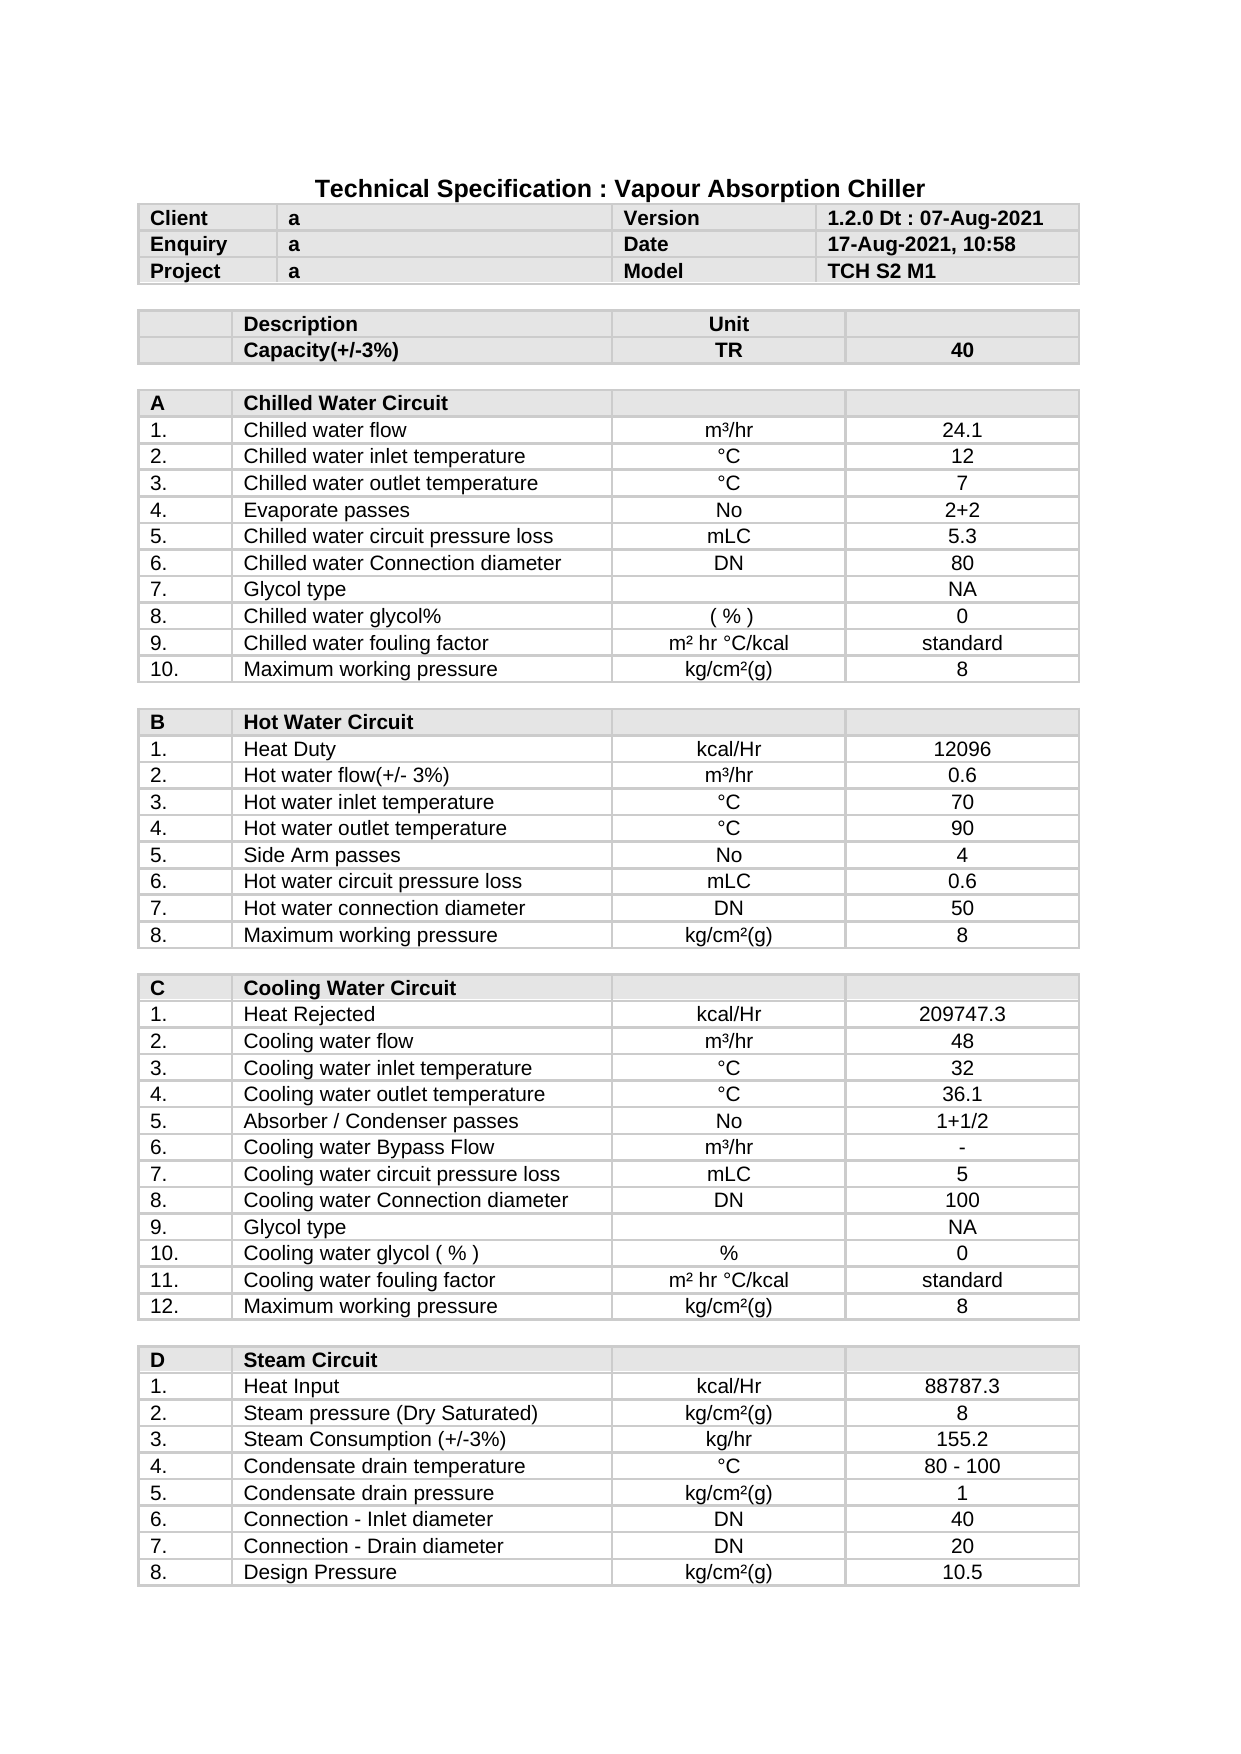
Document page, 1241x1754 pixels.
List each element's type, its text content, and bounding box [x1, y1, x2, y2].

table_cell Chilled water fouling factor [233, 630, 611, 654]
table_cell 0.6 [847, 763, 1078, 787]
table_cell 36.1 [847, 1082, 1078, 1106]
table_cell 6. [140, 1507, 231, 1531]
table_cell °C [613, 1454, 844, 1478]
table_cell 7. [140, 1162, 231, 1186]
table_cell 0 [847, 1241, 1078, 1265]
table_cell Cooling water glycol ( % ) [233, 1241, 611, 1265]
table_cell °C [613, 1055, 844, 1079]
table_cell 2. [140, 1029, 231, 1053]
table_cell 7. [140, 896, 231, 920]
table_cell mLC [613, 870, 844, 893]
table_cell °C [613, 816, 844, 840]
table_header [613, 391, 844, 415]
table_cell a [278, 258, 611, 282]
table_cell - [847, 1135, 1078, 1159]
table_cell 24.1 [847, 418, 1078, 442]
table_cell 5. [140, 1108, 231, 1132]
table_cell Glycol type [233, 1215, 611, 1239]
table_cell Heat Duty [233, 737, 611, 761]
table_cell 9. [140, 630, 231, 654]
table_cell 48 [847, 1029, 1078, 1053]
table_cell Chilled water flow [233, 418, 611, 442]
table_cell Chilled water circuit pressure loss [233, 524, 611, 548]
table_cell Steam pressure (Dry Saturated) [233, 1401, 611, 1424]
table_cell 3. [140, 471, 231, 495]
table_cell NA [847, 1215, 1078, 1239]
table_cell 1. [140, 1374, 231, 1398]
table_cell standard [847, 1268, 1078, 1292]
table_cell Hot water flow(+/- 3%) [233, 763, 611, 787]
table_cell 5.3 [847, 524, 1078, 548]
table_cell 8 [847, 1295, 1078, 1318]
table_header Description [233, 312, 611, 336]
table_cell Model [613, 258, 815, 282]
table_cell m³/hr [613, 1029, 844, 1053]
table_cell 8 [847, 1401, 1078, 1424]
table_header B [140, 710, 231, 734]
table_header [847, 976, 1078, 999]
table_cell 12096 [847, 737, 1078, 761]
table_cell 10.5 [847, 1560, 1078, 1584]
table_cell 8. [140, 1188, 231, 1212]
table_cell 4. [140, 816, 231, 840]
table_cell kg/cm²(g) [613, 923, 844, 946]
table_cell Cooling water Bypass Flow [233, 1135, 611, 1159]
table_header [613, 976, 844, 999]
table_header A [140, 391, 231, 415]
table_cell 209747.3 [847, 1002, 1078, 1026]
table_cell 4. [140, 1454, 231, 1478]
table_cell 10. [140, 1241, 231, 1265]
table_header D [140, 1348, 231, 1371]
table_cell 8 [847, 657, 1078, 681]
table_cell DN [613, 896, 844, 920]
table_cell No [613, 498, 844, 521]
table_cell Heat Input [233, 1374, 611, 1398]
table_cell 6. [140, 870, 231, 893]
table_cell Cooling water flow [233, 1029, 611, 1053]
table_cell Chilled water Connection diameter [233, 551, 611, 574]
table_cell 2. [140, 1401, 231, 1424]
table_cell 1+1/2 [847, 1108, 1078, 1132]
table_cell Date [613, 232, 815, 256]
table_header Hot Water Circuit [233, 710, 611, 734]
table_cell Heat Rejected [233, 1002, 611, 1026]
table_cell Maximum working pressure [233, 923, 611, 946]
table_cell Enquiry [140, 232, 276, 256]
table_cell kg/cm²(g) [613, 1480, 844, 1504]
table_cell Glycol type [233, 577, 611, 601]
table_cell 20 [847, 1533, 1078, 1557]
table_header [613, 1348, 844, 1371]
table_cell 1. [140, 418, 231, 442]
table_cell 8. [140, 1560, 231, 1584]
table_cell 12 [847, 445, 1078, 468]
table_cell Maximum working pressure [233, 1295, 611, 1318]
table_cell °C [613, 790, 844, 814]
table_cell m³/hr [613, 1135, 844, 1159]
table_cell kg/cm²(g) [613, 1295, 844, 1318]
table_cell Condensate drain temperature [233, 1454, 611, 1478]
table_cell m² hr °C/kcal [613, 1268, 844, 1292]
table_cell [140, 338, 231, 362]
table_cell Condensate drain pressure [233, 1480, 611, 1504]
table_cell Chilled water outlet temperature [233, 471, 611, 495]
table_cell Cooling water fouling factor [233, 1268, 611, 1292]
table_cell kg/cm²(g) [613, 1560, 844, 1584]
table_cell standard [847, 630, 1078, 654]
table_cell Hot water circuit pressure loss [233, 870, 611, 893]
table_header [847, 710, 1078, 734]
table_cell 2. [140, 763, 231, 787]
table_cell °C [613, 445, 844, 468]
table_cell 7 [847, 471, 1078, 495]
table_cell Connection - Inlet diameter [233, 1507, 611, 1531]
table_header [140, 312, 231, 336]
table_cell Absorber / Condenser passes [233, 1108, 611, 1132]
table_cell No [613, 1108, 844, 1132]
table_cell 40 [847, 1507, 1078, 1531]
table_cell Cooling water Connection diameter [233, 1188, 611, 1212]
table_cell Chilled water glycol% [233, 604, 611, 628]
table_cell 50 [847, 896, 1078, 920]
text Technical Specification : Vapour Absorption Chiller [150, 174, 1090, 203]
table_cell Evaporate passes [233, 498, 611, 521]
table_cell kg/cm²(g) [613, 657, 844, 681]
table_cell 100 [847, 1188, 1078, 1212]
table_cell Hot water connection diameter [233, 896, 611, 920]
table_cell 155.2 [847, 1427, 1078, 1451]
table_cell NA [847, 577, 1078, 601]
table_cell kcal/Hr [613, 737, 844, 761]
table_cell 2+2 [847, 498, 1078, 521]
table_cell °C [613, 1082, 844, 1106]
table_cell m³/hr [613, 418, 844, 442]
table_cell Project [140, 258, 276, 282]
table_cell 7. [140, 577, 231, 601]
table_cell 40 [847, 338, 1078, 362]
table_cell 8. [140, 923, 231, 946]
table_cell 0.6 [847, 870, 1078, 893]
table_cell 88787.3 [847, 1374, 1078, 1398]
table_cell 12. [140, 1295, 231, 1318]
table_cell 17-Aug-2021, 10:58 [817, 232, 1078, 256]
table_header 1.2.0 Dt : 07-Aug-2021 [817, 205, 1078, 229]
table_cell 1. [140, 1002, 231, 1026]
table_cell mLC [613, 1162, 844, 1186]
table_header C [140, 976, 231, 999]
table_header [613, 710, 844, 734]
table_cell DN [613, 1507, 844, 1531]
table_cell TR [613, 338, 844, 362]
table_cell DN [613, 1533, 844, 1557]
table_cell 1. [140, 737, 231, 761]
table_cell 70 [847, 790, 1078, 814]
table_cell 5. [140, 1480, 231, 1504]
table_cell 32 [847, 1055, 1078, 1079]
table_cell Chilled water inlet temperature [233, 445, 611, 468]
table_cell Maximum working pressure [233, 657, 611, 681]
table_cell mLC [613, 524, 844, 548]
table_cell 4. [140, 498, 231, 521]
table_cell 11. [140, 1268, 231, 1292]
table_cell 7. [140, 1533, 231, 1557]
table_cell 3. [140, 1055, 231, 1079]
table_cell kcal/Hr [613, 1002, 844, 1026]
table_cell 0 [847, 604, 1078, 628]
table_cell 8. [140, 604, 231, 628]
table_cell ( % ) [613, 604, 844, 628]
table_header [847, 312, 1078, 336]
table_cell 2. [140, 445, 231, 468]
table_cell 90 [847, 816, 1078, 840]
table_cell 4. [140, 1082, 231, 1106]
table_cell DN [613, 551, 844, 574]
table_cell 9. [140, 1215, 231, 1239]
table_cell [613, 577, 844, 601]
table_cell Cooling water circuit pressure loss [233, 1162, 611, 1186]
table_cell m³/hr [613, 763, 844, 787]
table_header Client [140, 205, 276, 229]
table_cell 4 [847, 843, 1078, 867]
table_cell Cooling water inlet temperature [233, 1055, 611, 1079]
table_cell 3. [140, 790, 231, 814]
table_cell 6. [140, 1135, 231, 1159]
table_header [847, 1348, 1078, 1371]
table_cell 6. [140, 551, 231, 574]
table_cell 5. [140, 524, 231, 548]
table_cell Connection - Drain diameter [233, 1533, 611, 1557]
table_cell Hot water inlet temperature [233, 790, 611, 814]
table_cell DN [613, 1188, 844, 1212]
table_cell [613, 1215, 844, 1239]
table_cell 80 - 100 [847, 1454, 1078, 1478]
table_cell kcal/Hr [613, 1374, 844, 1398]
table_cell TCH S2 M1 [817, 258, 1078, 282]
table_cell Cooling water outlet temperature [233, 1082, 611, 1106]
table_cell Hot water outlet temperature [233, 816, 611, 840]
table_cell 3. [140, 1427, 231, 1451]
table_header Cooling Water Circuit [233, 976, 611, 999]
table_cell °C [613, 471, 844, 495]
table_cell a [278, 232, 611, 256]
table_header Unit [613, 312, 844, 336]
table_cell No [613, 843, 844, 867]
table_cell Steam Consumption (+/-3%) [233, 1427, 611, 1451]
table_cell Side Arm passes [233, 843, 611, 867]
table_header Chilled Water Circuit [233, 391, 611, 415]
table_cell 10. [140, 657, 231, 681]
table_cell kg/cm²(g) [613, 1401, 844, 1424]
table_cell Capacity(+/-3%) [233, 338, 611, 362]
table_cell 1 [847, 1480, 1078, 1504]
table_header [847, 391, 1078, 415]
table_cell kg/hr [613, 1427, 844, 1451]
table_cell 5. [140, 843, 231, 867]
table_header Version [613, 205, 815, 229]
table_cell m² hr °C/kcal [613, 630, 844, 654]
table_cell 8 [847, 923, 1078, 946]
table_header a [278, 205, 611, 229]
table_cell Design Pressure [233, 1560, 611, 1584]
table_cell % [613, 1241, 844, 1265]
table_cell 80 [847, 551, 1078, 574]
table_cell 5 [847, 1162, 1078, 1186]
table_header Steam Circuit [233, 1348, 611, 1371]
